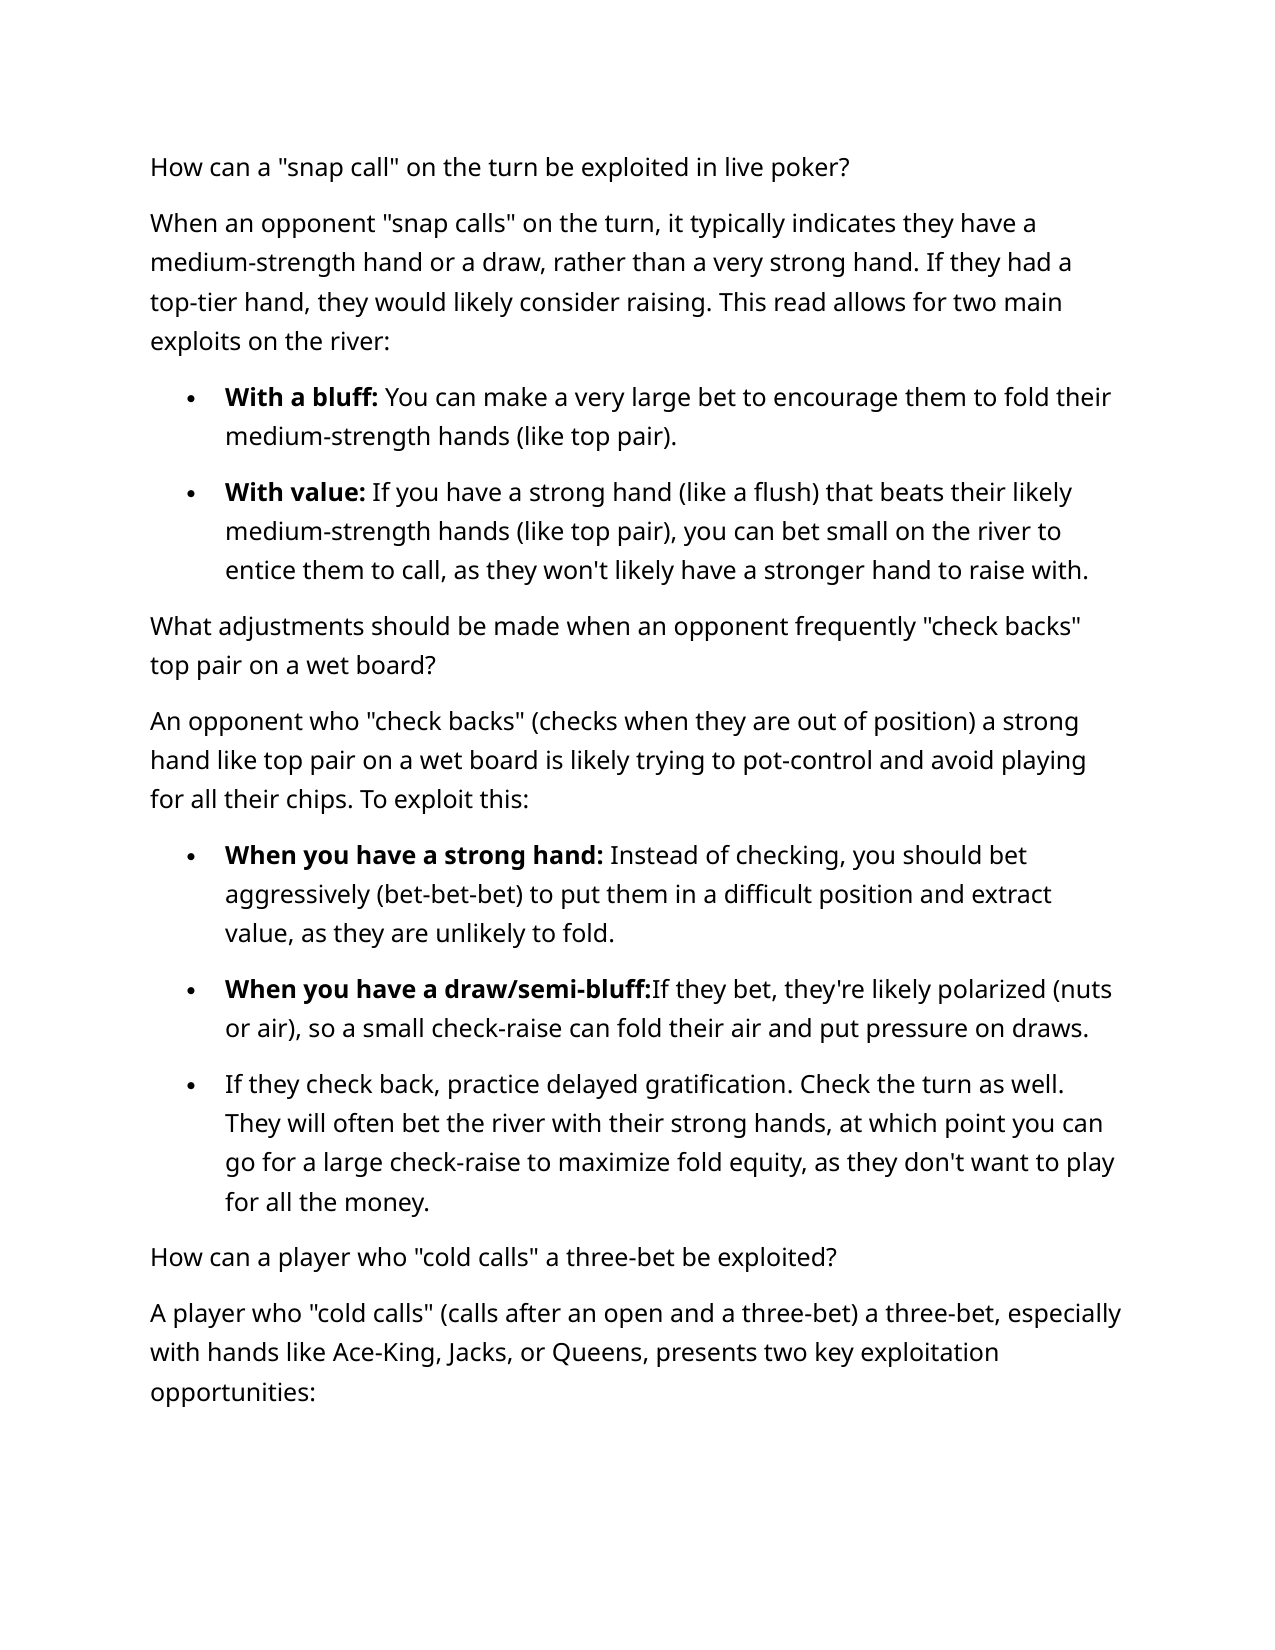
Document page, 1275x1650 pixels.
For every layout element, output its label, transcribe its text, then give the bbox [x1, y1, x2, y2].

text A player who "cold calls" (calls after an open and a three-bet) a three-bet, especially with hands like Ace-King, Jacks, or Queens, presents two key exploitation opportunities: [150, 1296, 1125, 1408]
list With value: If you have a strong hand (like a flush) that beats their likely medium-strength hands (like top pair), you can bet small on the river to entice them to call, as they won't likely have a stronger hand to raise with. [187, 474, 1125, 587]
text How can a "snap call" on the turn be exploited in live poker? [150, 150, 1125, 184]
list With a bluff: You can make a very large bet to encourage them to fold their medium-strength hands (like top pair). [187, 379, 1125, 452]
text How can a player who "cold calls" a three-bet be exploited? [150, 1240, 1125, 1274]
text When an opponent "snap calls" on the turn, it typically indicates they have a medium-strength hand or a draw, rather than a very strong hand. If they had a top-tier hand, they would likely consider raising. This read allows for two main exploits on the river: [150, 206, 1125, 357]
list If they check back, practice delayed gratification. Check the turn as well. They will often bet the river with their strong hands, at which point you can go for a large check-raise to maximize fold equity, as they don't want to play for all the money. [187, 1067, 1125, 1218]
text What adjustments should be made when an opponent frequently "check backs" top pair on a wet board? [150, 608, 1125, 682]
list When you have a strong hand: Instead of checking, you should bet aggressively (bet-bet-bet) to put them in a difficult position and extract value, as they are unlikely to fold. [187, 837, 1125, 950]
list When you have a draw/semi-bluff:If they bet, they're likely polarized (nuts or air), so a small check-raise can fold their air and put pressure on draws. [187, 972, 1125, 1045]
text An opponent who "check backs" (checks when they are out of position) a strong hand like top pair on a wet board is likely trying to pot-control and avoid playing for all their chips. To exploit this: [150, 703, 1125, 816]
